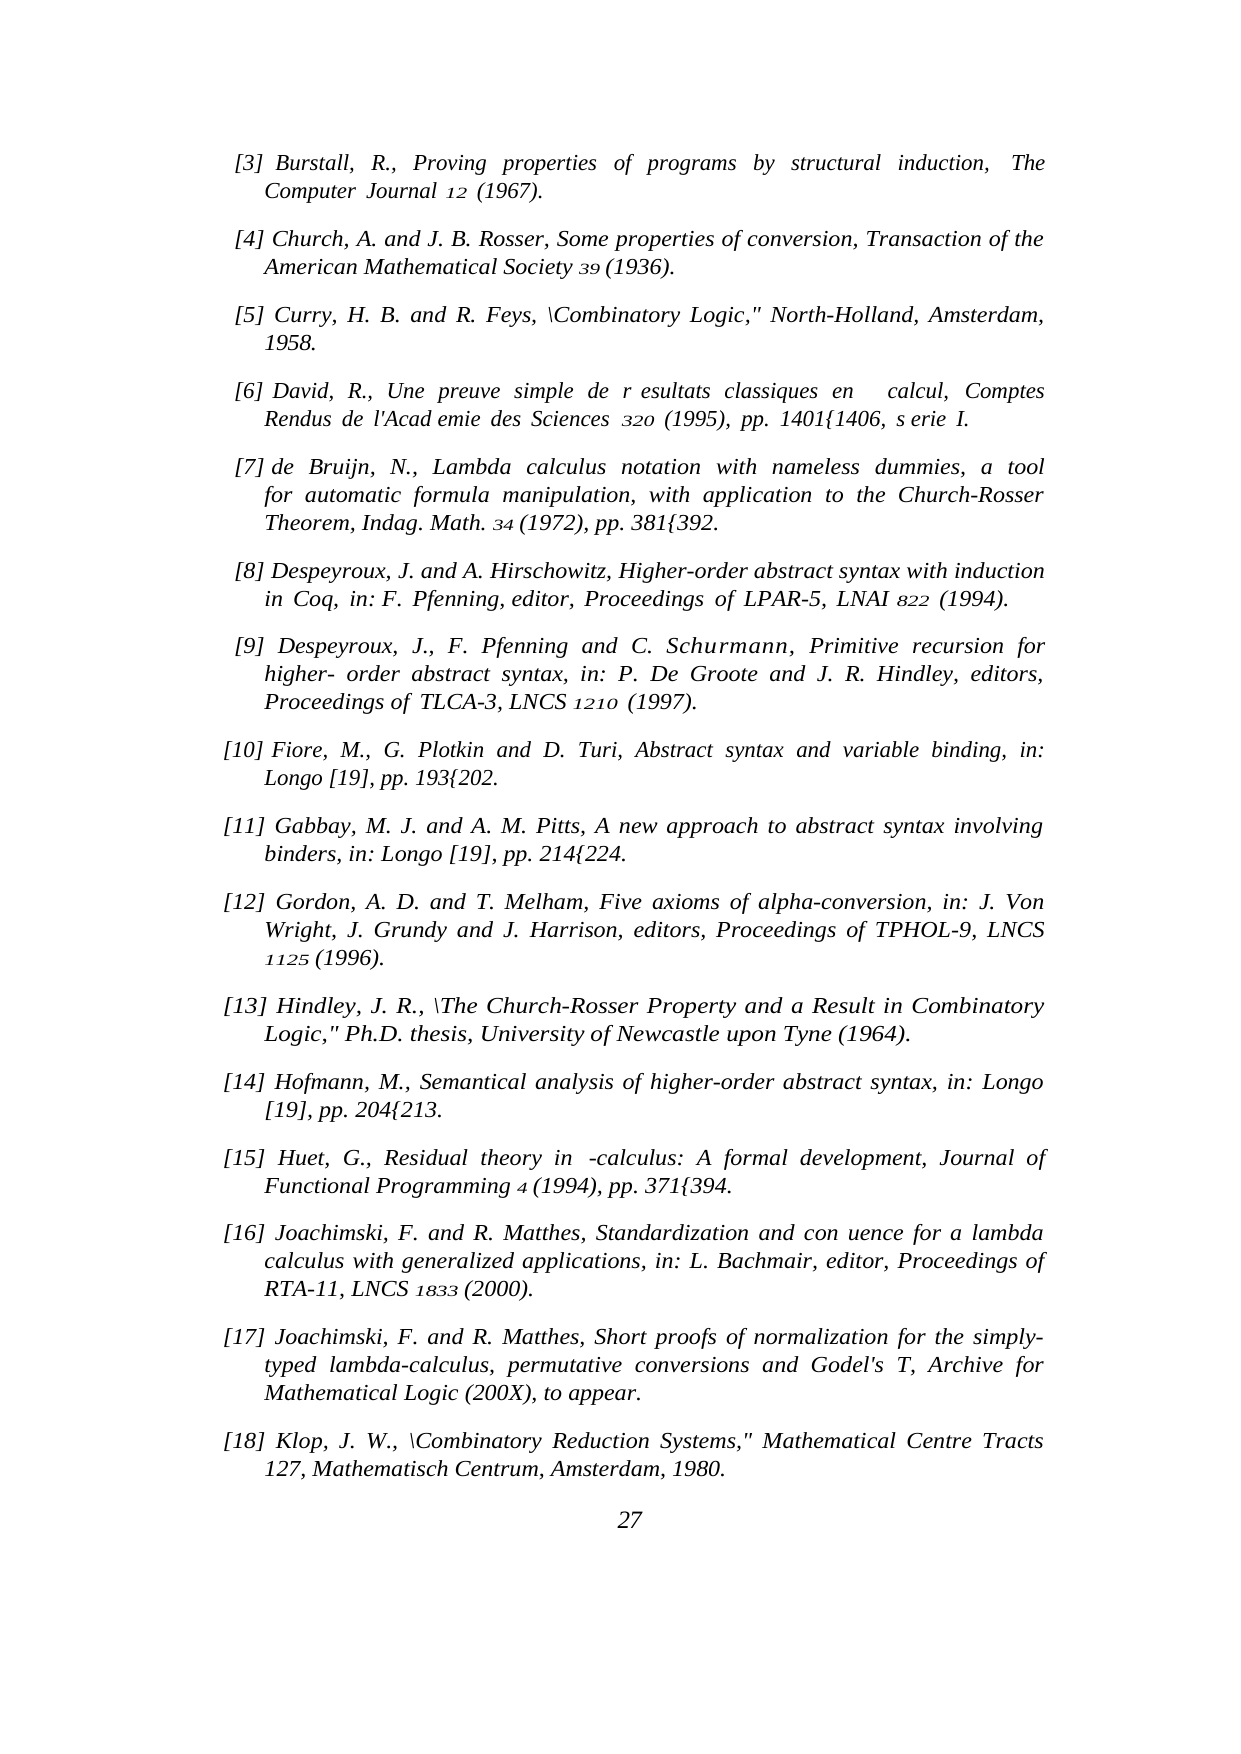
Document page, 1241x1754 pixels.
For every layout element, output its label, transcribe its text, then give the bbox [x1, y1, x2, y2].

text [17] Joachimski, F. and R. Matthes, Short proofs of normalization for the simply- typed lambda-calculus, permutative conversions and Godel's T, Archive for Mathematical Logic (200X), to appear. [223, 1323, 1045, 1406]
text [10] Fiore, M., G. Plotkin and D. Turi, Abstract syntax and variable binding, in: Longo [19], pp. 193{202. [223, 736, 1046, 791]
text [13] Hindley, J. R., \The Church-Rosser Property and a Result in Combinatory Logic," Ph.D. thesis, University of Newcastle upon Tyne (1964). [223, 992, 1046, 1046]
text [15] Huet, G., Residual theory in -calculus: A formal development, Journal of Functional Programming 4 (1994), pp. 371{394. [223, 1144, 1045, 1198]
text [9] Despeyroux, J., F. Pfenning and C. Schurmann, Primitive recursion for higher- order abstract syntax, in: P. De Groote and J. R. Hindley, editors, Proceedings of TLCA-3, LNCS 1210 (1997). [234, 632, 1045, 715]
text [16] Joachimski, F. and R. Matthes, Standardization and con uence for a lambda calculus with generalized applications, in: L. Bachmair, editor, Proceedings of RTA-11, LNCS 1833 (2000). [223, 1219, 1045, 1302]
text [8] Despeyroux, J. and A. Hirschowitz, Higher-order abstract syntax with induction in Coq, in: F. Pfenning, editor, Proceedings of LPAR-5, LNAI 822 (1994). [234, 557, 1045, 611]
text [18] Klop, J. W., \Combinatory Reduction Systems," Mathematical Centre Tracts 127, Mathematisch Centrum, Amsterdam, 1980. [223, 1427, 1045, 1482]
text [11] Gabbay, M. J. and A. M. Pitts, A new approach to abstract syntax involving binders, in: Longo [19], pp. 214{224. [223, 812, 1045, 867]
text [4] Church, A. and J. B. Rosser, Some properties of conversion, Transaction of the American Mathematical Society 39 (1936). [234, 225, 1045, 280]
text [14] Hofmann, M., Semantical analysis of higher-order abstract syntax, in: Longo [19], pp. 204{213. [223, 1068, 1045, 1122]
text [5] Curry, H. B. and R. Feys, \Combinatory Logic," North-Holland, Amsterdam, 1958. [234, 301, 1045, 355]
text [7] de Bruijn, N., Lambda calculus notation with nameless dummies, a tool for automatic formula manipulation, with application to the Church-Rosser Theorem, Indag. Math. 34 (1972), pp. 381{392. [234, 453, 1045, 535]
text [12] Gordon, A. D. and T. Melham, Five axioms of alpha-conversion, in: J. Von Wright, J. Grundy and J. Harrison, editors, Proceedings of TPHOL-9, LNCS 1125 (1996). [223, 888, 1046, 971]
text [6] David, R., Une preuve simple de r esultats classiques en calcul, Comptes Rendus de l'Acad emie des Sciences 320 (1995), pp. 1401{1406, s erie I. [234, 377, 1045, 431]
text [3] Burstall, R., Proving properties of programs by structural induction, The Computer Journal 12 (1967). [234, 149, 1046, 204]
